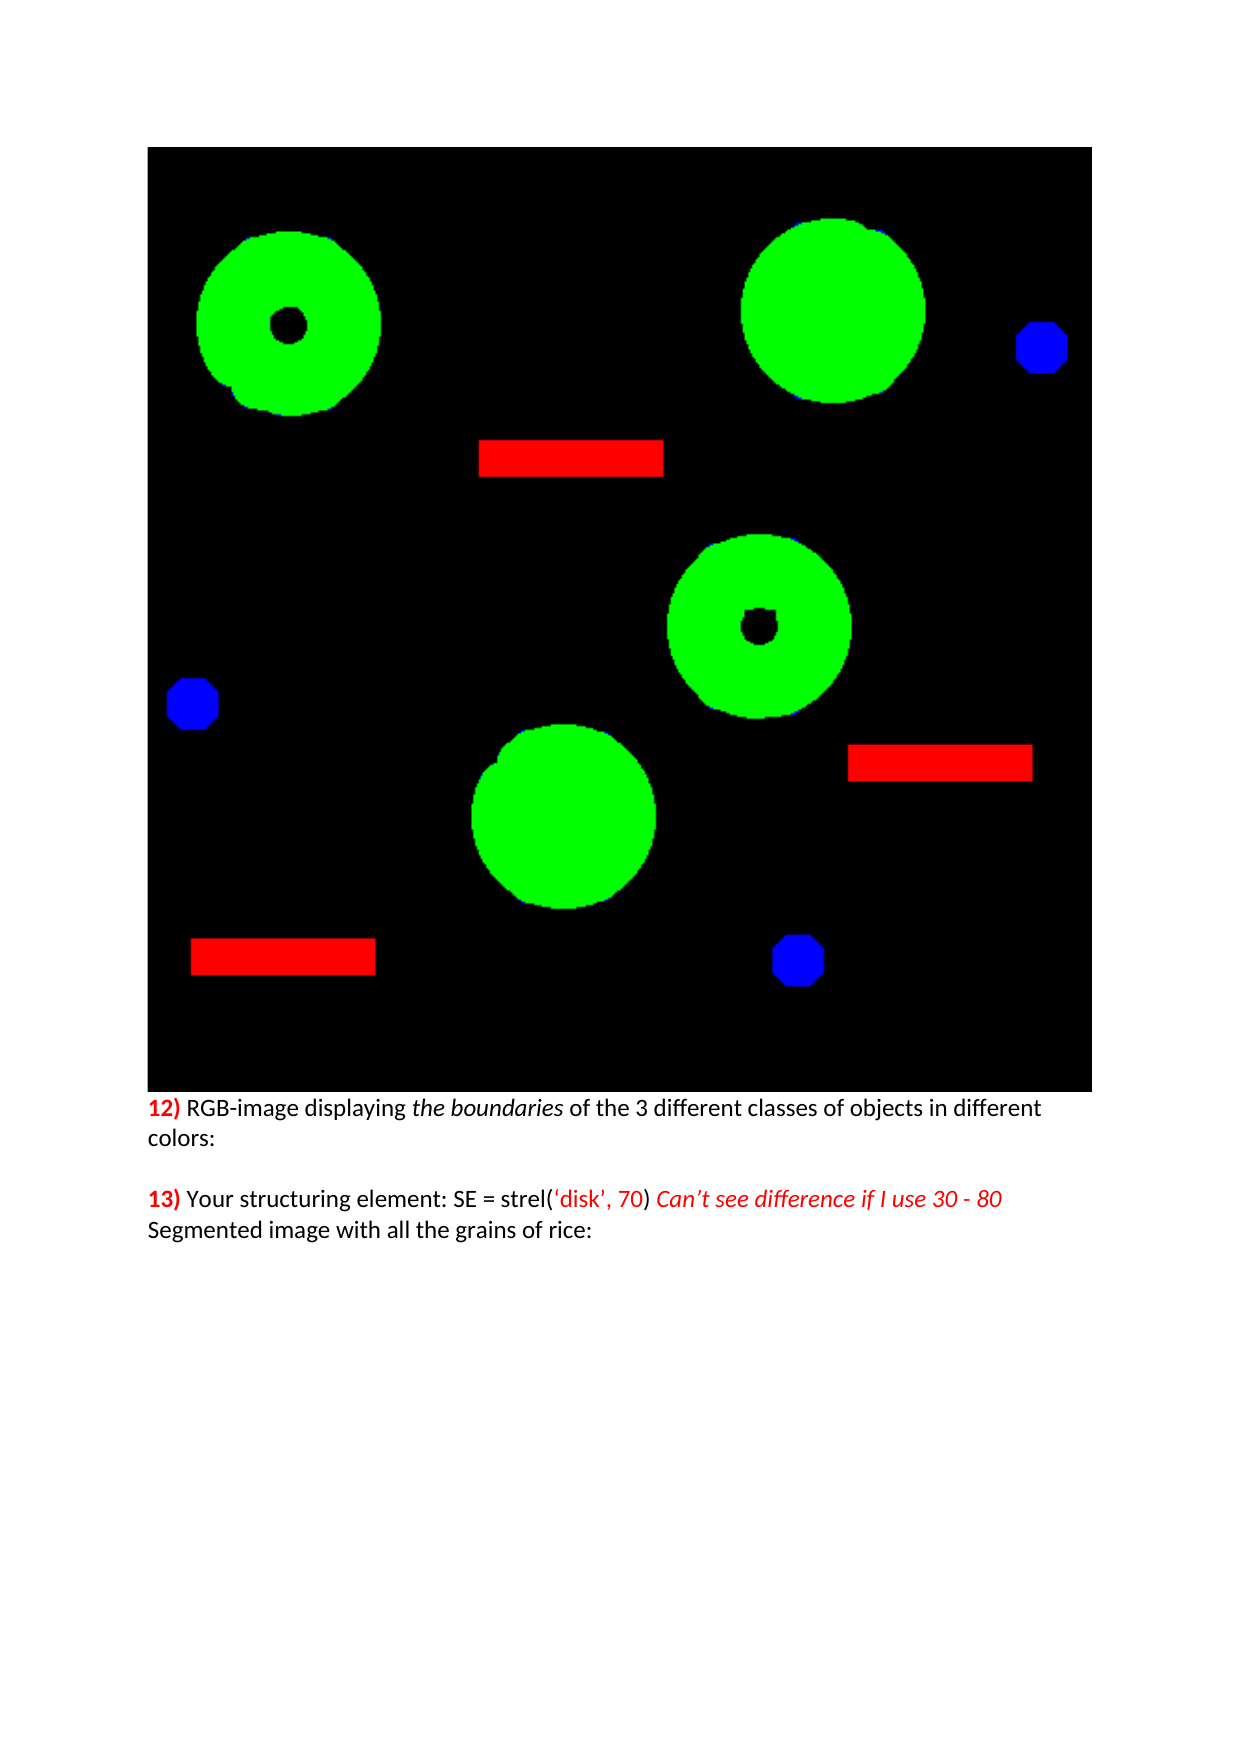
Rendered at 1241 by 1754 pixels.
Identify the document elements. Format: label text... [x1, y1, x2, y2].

text 13) Your structuring element: SE = strel(‘disk’, 70) Can’t see difference if I use 30 - 80 [148, 1183, 1093, 1214]
text 12) RGB-image displaying the boundaries of the 3 different classes of objects in different colors: [148, 1092, 1093, 1153]
text Segmented image with all the grains of rice: [148, 1214, 1093, 1244]
picture [147, 147, 1092, 1092]
